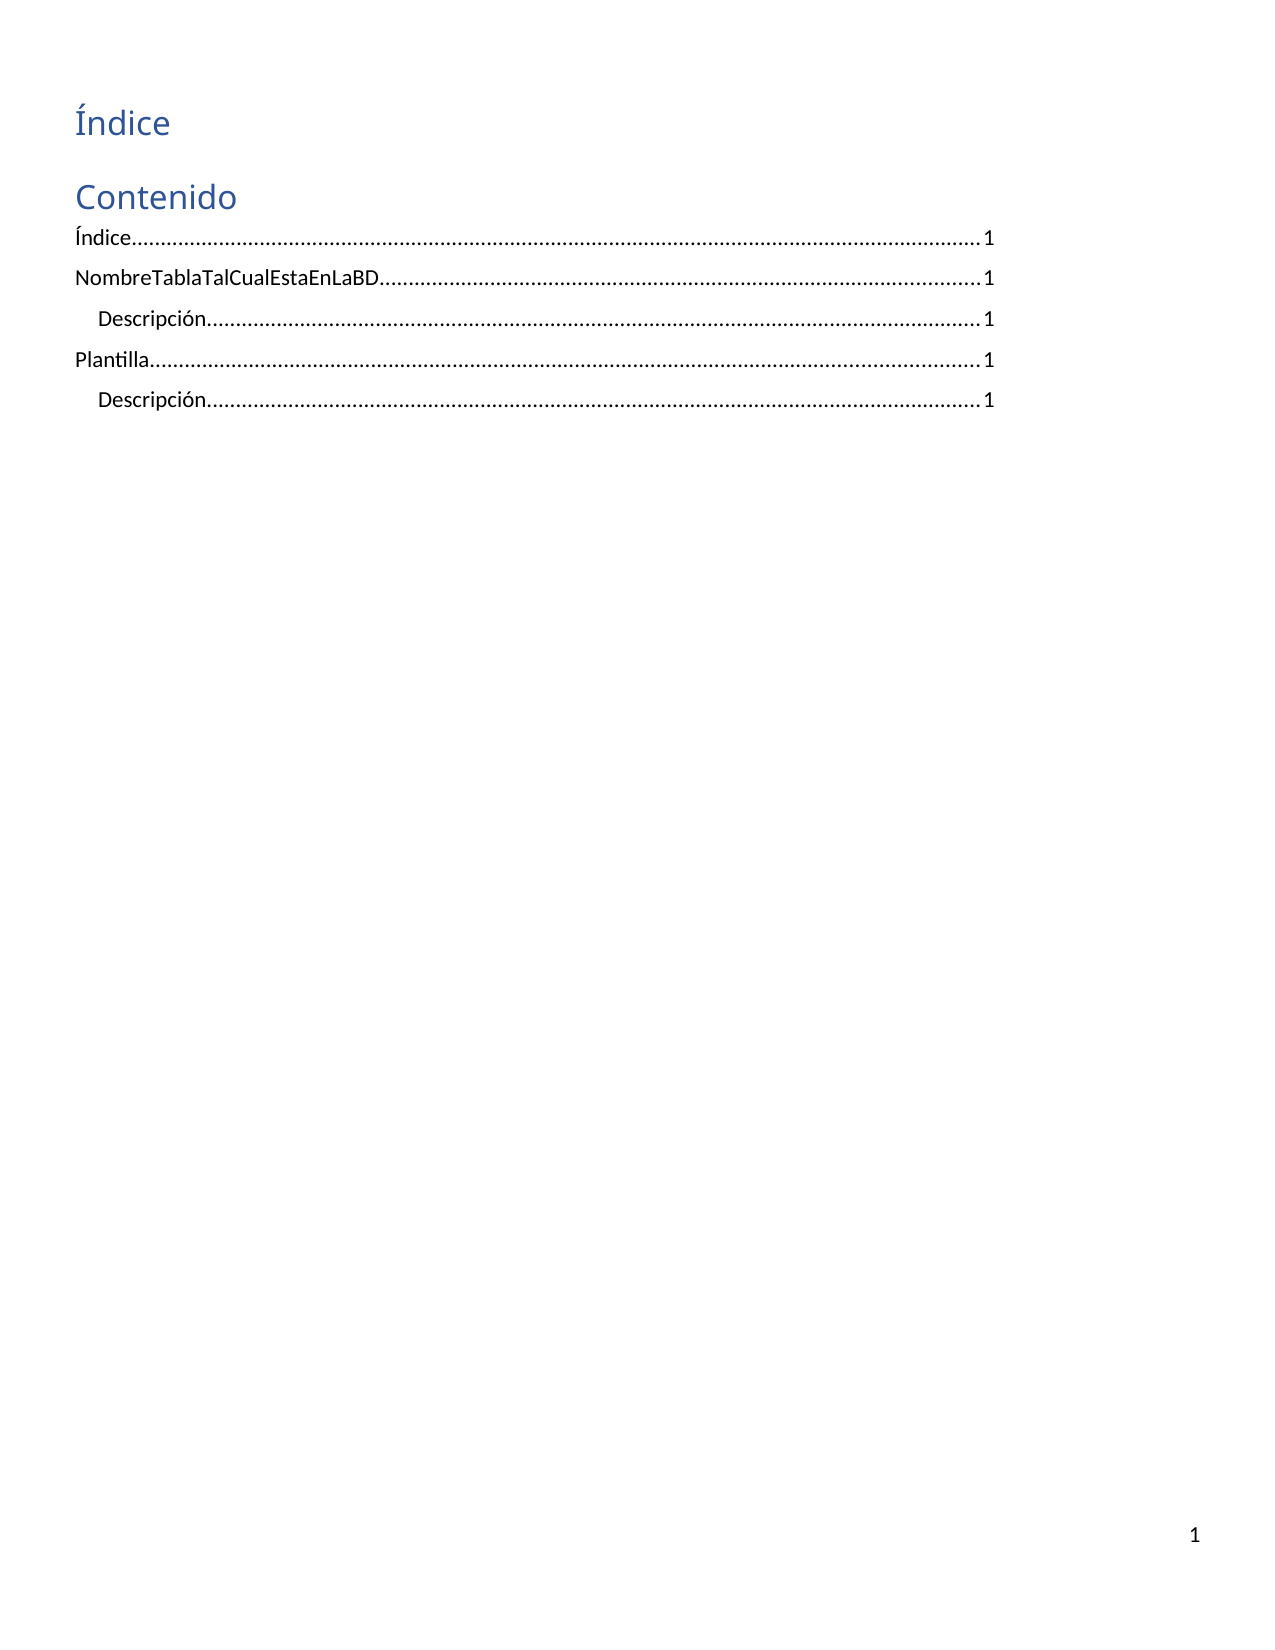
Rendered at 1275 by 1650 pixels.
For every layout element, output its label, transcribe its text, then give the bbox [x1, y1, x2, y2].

subtitle Índice [75, 100, 1200, 145]
